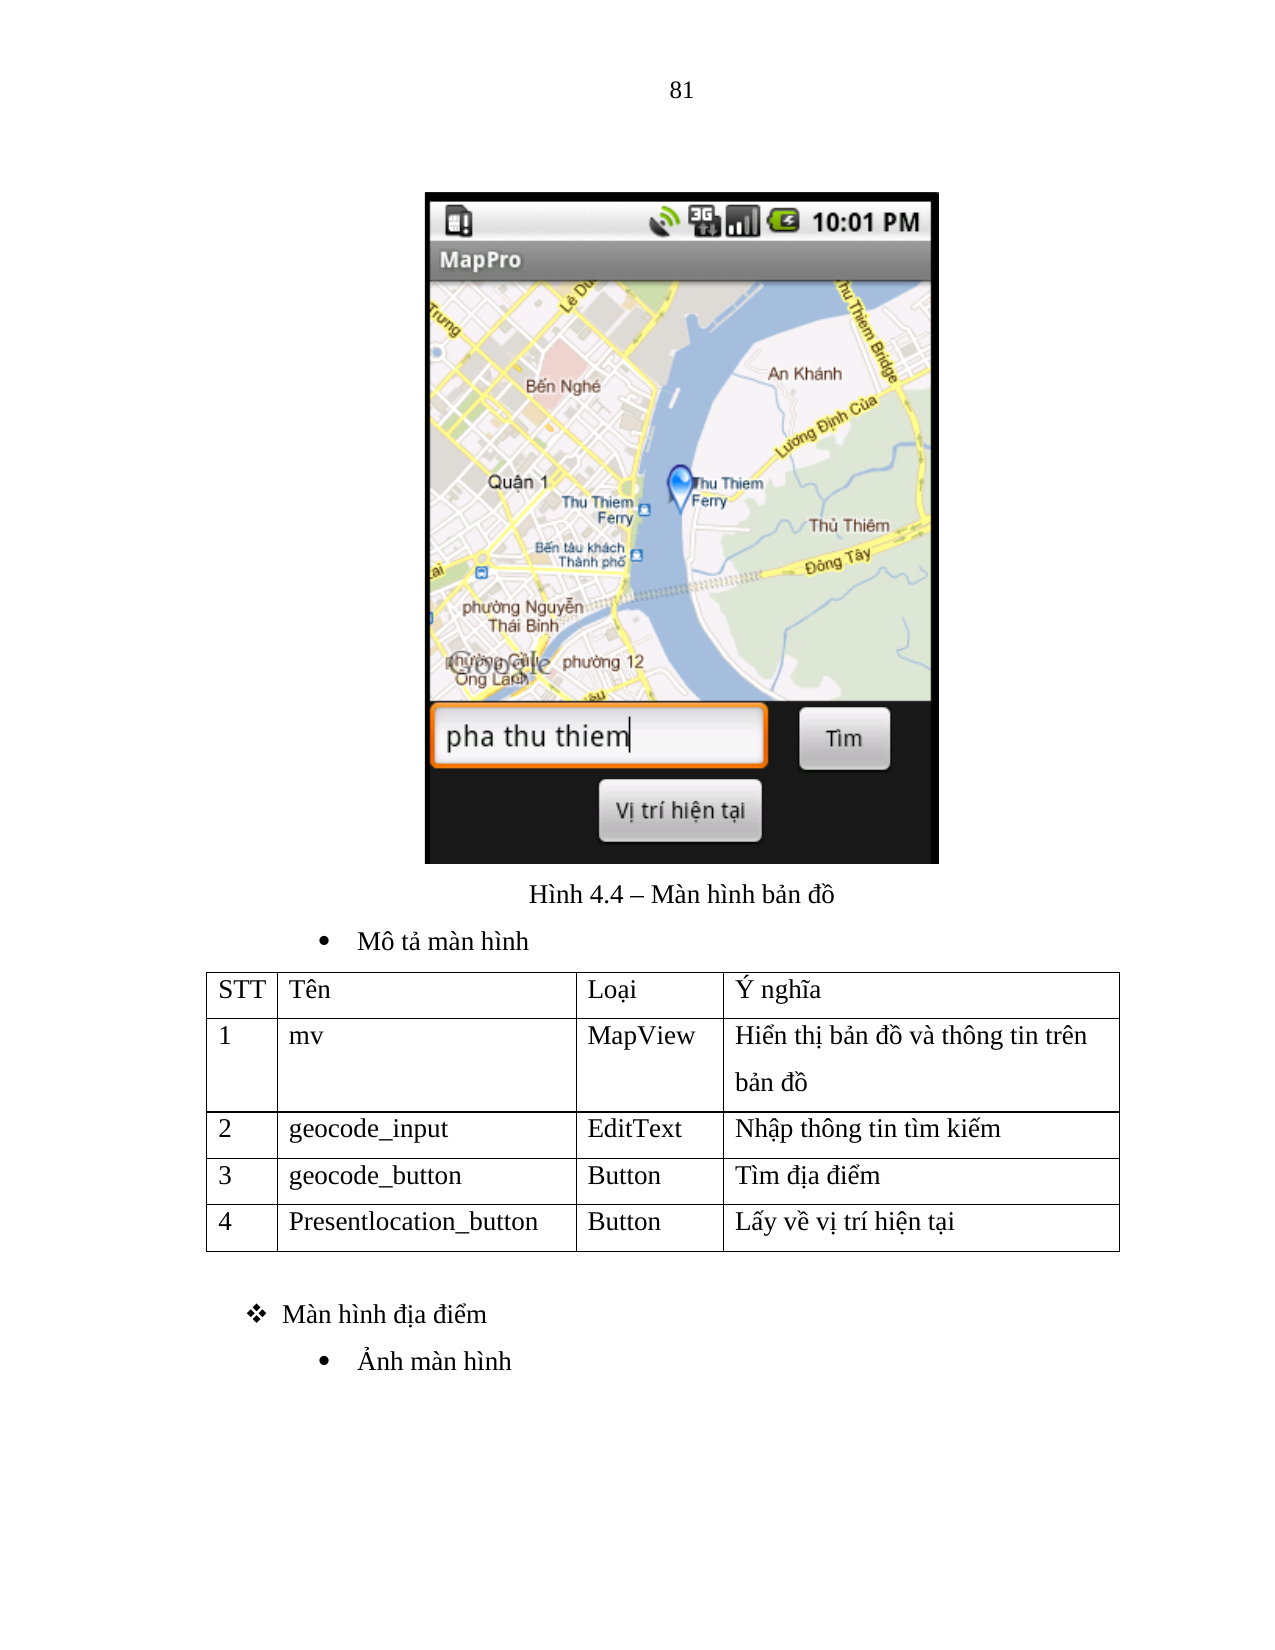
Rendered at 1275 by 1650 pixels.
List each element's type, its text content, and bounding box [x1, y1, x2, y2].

table_cell 3 [207, 1159, 277, 1204]
table_cell geocode_input [278, 1113, 576, 1158]
table_cell Tìm địa điểm [724, 1159, 1119, 1204]
table_header STT [207, 973, 277, 1018]
picture [424, 192, 939, 864]
table_cell Hiển thị bản đồ và thông tin trên bản đồ [724, 1019, 1119, 1111]
table_cell Button [577, 1159, 723, 1204]
table_header Loại [577, 973, 723, 1018]
list Màn hình địa điểm [244, 1298, 1157, 1330]
table_cell Presentlocation_button [278, 1205, 576, 1251]
table_cell 1 [207, 1019, 277, 1111]
table_cell EditText [577, 1113, 723, 1158]
table_cell MapView [577, 1019, 723, 1111]
table_cell 2 [207, 1113, 277, 1158]
text Hình 4.4 – Màn hình bản đồ [207, 878, 1157, 909]
table_cell geocode_button [278, 1159, 576, 1204]
table_cell 4 [207, 1205, 277, 1251]
table_cell Nhập thông tin tìm kiếm [724, 1113, 1119, 1158]
table_cell Lấy về vị trí hiện tại [724, 1205, 1119, 1251]
table_header Tên [278, 973, 576, 1018]
table_cell Button [577, 1205, 723, 1251]
table_header Ý nghĩa [724, 973, 1119, 1018]
list Ảnh màn hình [319, 1345, 1157, 1377]
table_cell mv [278, 1019, 576, 1111]
list Mô tả màn hình [319, 925, 1157, 956]
